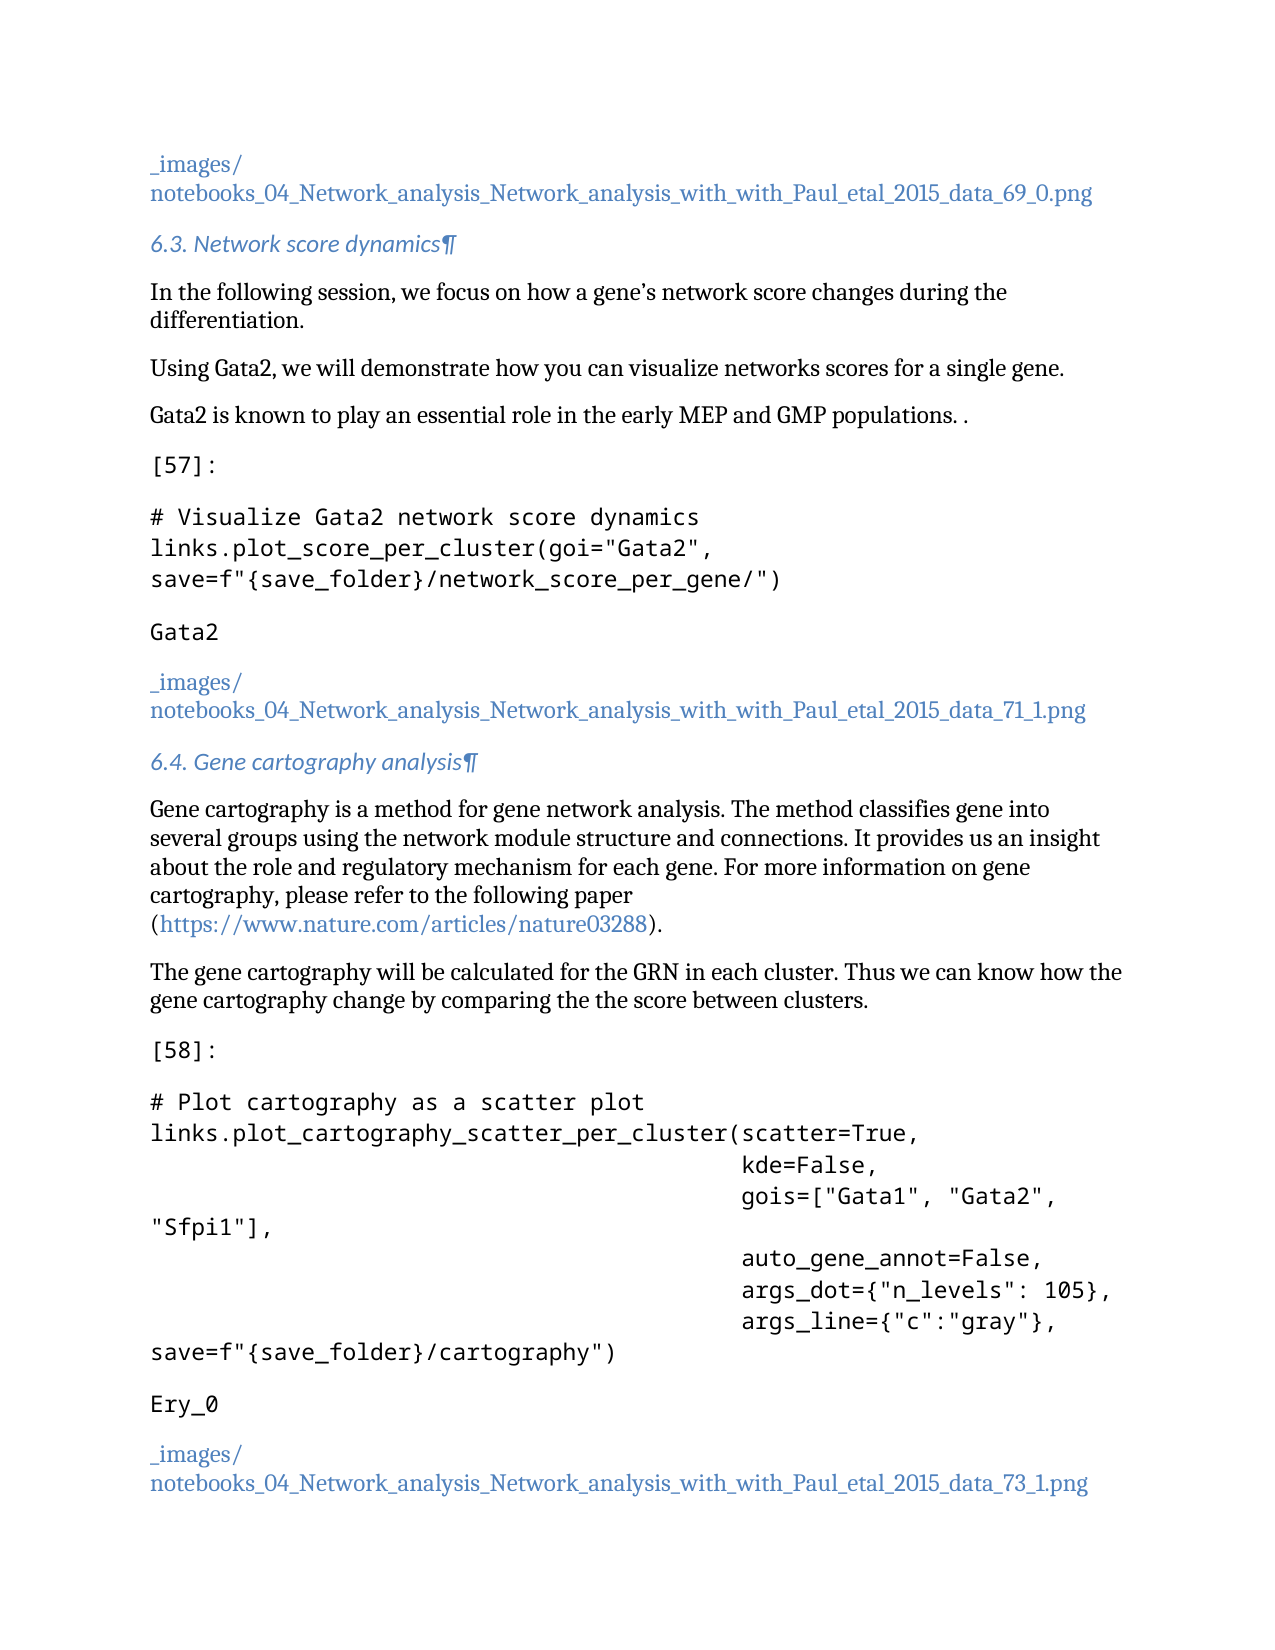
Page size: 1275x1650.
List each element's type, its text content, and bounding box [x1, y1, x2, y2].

subtitle 6.3. Network score dynamics¶ [150, 228, 1125, 259]
text Gene cartography is a method for gene network analysis. The method classifies gene into several groups using the network module structure and connections. It provides us an insight about the role and regulatory mechanism for each gene. For more information on gene cartography, please refer to the following paper (https://www.nature.com/articles/nature03288). [150, 795, 1125, 939]
text Gata2 [150, 616, 1125, 647]
text _images/notebooks_04_Network_analysis_Network_analysis_with_with_Paul_etal_2015_data_73_1.png [150, 1440, 1125, 1498]
text The gene cartography will be calculated for the GRN in each cluster. Thus we can know how the gene cartography change by comparing the the score between clusters. [150, 958, 1125, 1015]
text _images/notebooks_04_Network_analysis_Network_analysis_with_with_Paul_etal_2015_data_71_1.png [150, 668, 1125, 725]
text # Visualize Gata2 network score dynamics links.plot_score_per_cluster(goi="Gata2", save=f"{save_folder}/network_score_per_gene/") [150, 501, 1125, 595]
text [58]: [150, 1034, 1125, 1065]
text Using Gata2, we will demonstrate how you can visualize networks scores for a single gene. [150, 354, 1125, 383]
text Ery_0 [150, 1388, 1125, 1419]
text In the following session, we focus on how a gene’s network score changes during the differentiation. [150, 278, 1125, 335]
text Gata2 is known to play an essential role in the early MEP and GMP populations. . [150, 401, 1125, 430]
text _images/notebooks_04_Network_analysis_Network_analysis_with_with_Paul_etal_2015_data_69_0.png [150, 150, 1125, 207]
subtitle 6.4. Gene cartography analysis¶ [150, 746, 1125, 776]
text # Plot cartography as a scatter plot links.plot_cartography_scatter_per_cluster(scatter=True, kde=False, gois=["Gata1", "Gata2", "Sfpi1"], auto_gene_annot=False, args_dot={"n_levels": 105}, args_line={"c":"gray"}, save=f"{save_folder}/cartography") [150, 1086, 1125, 1367]
text [57]: [150, 449, 1125, 480]
